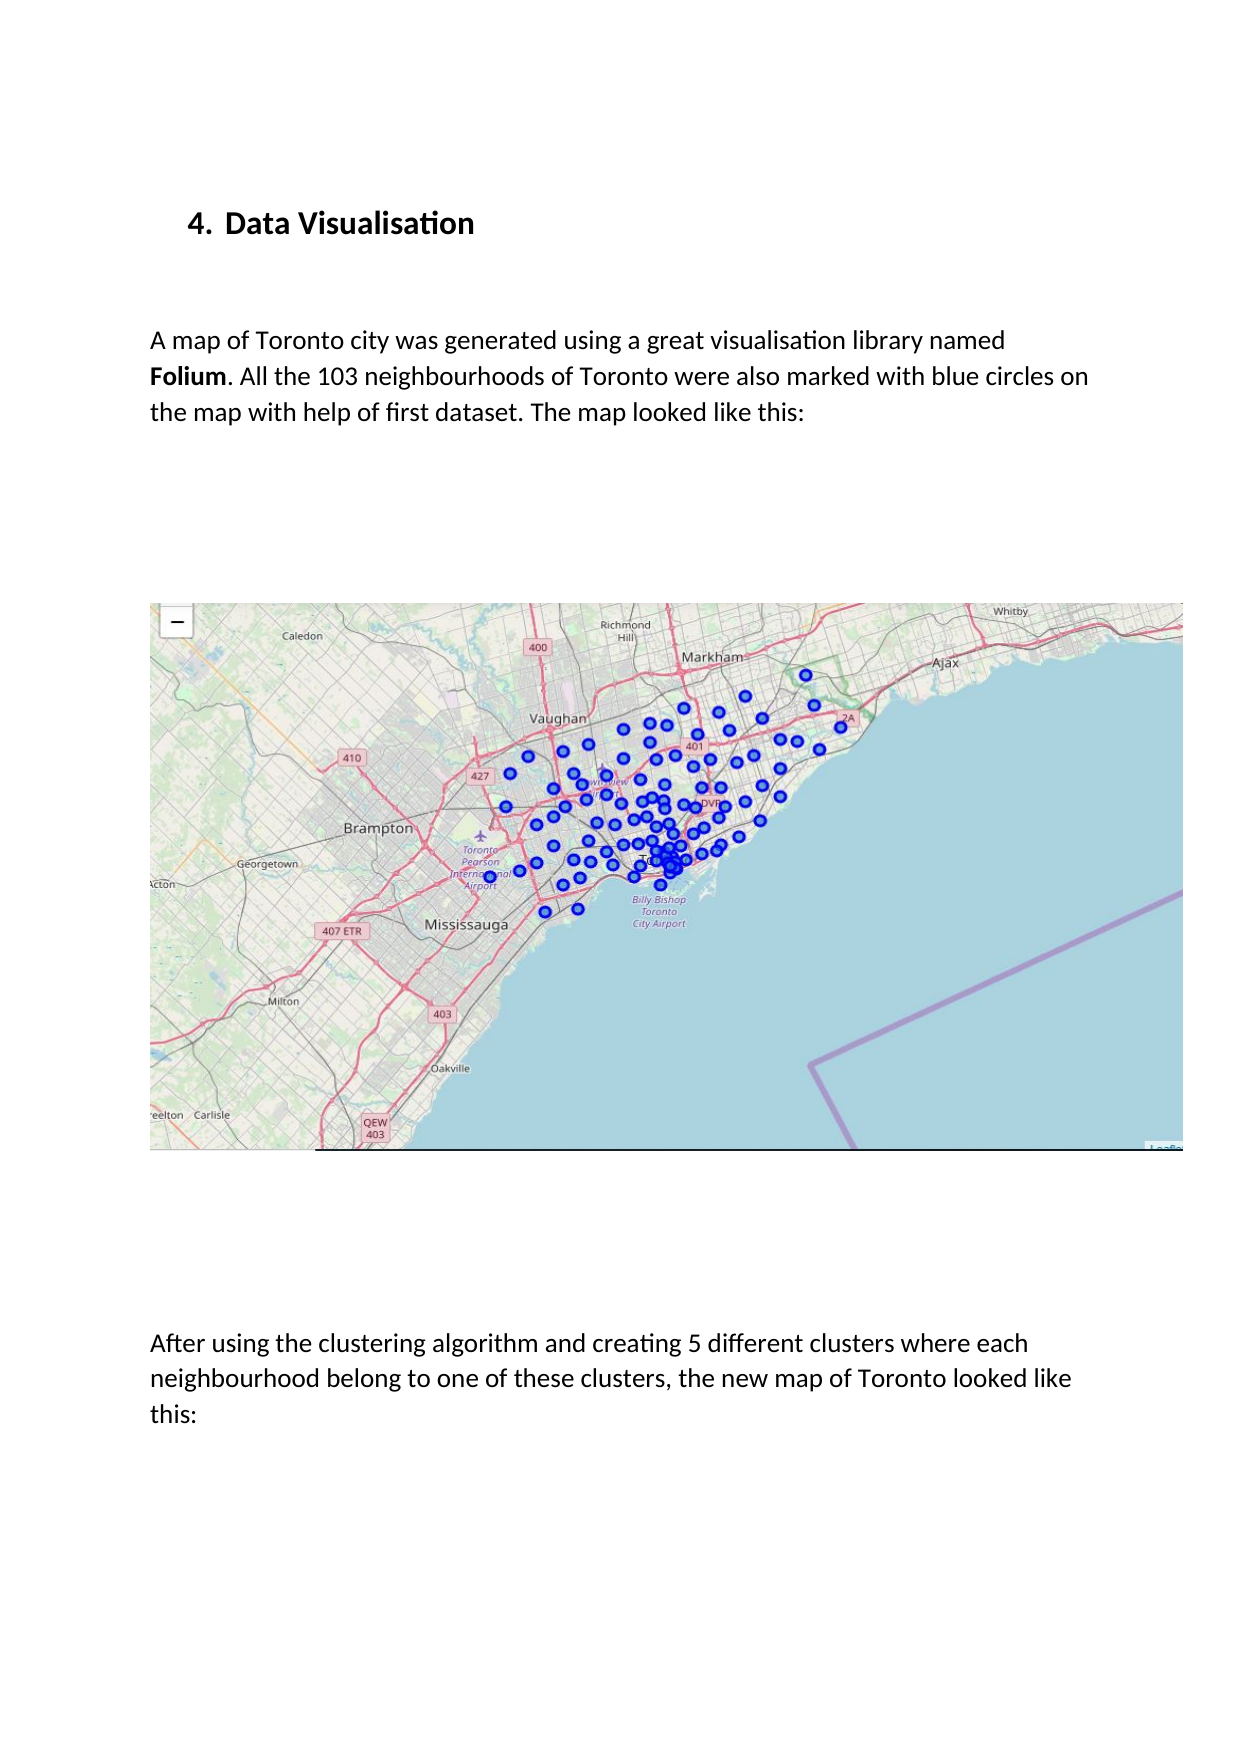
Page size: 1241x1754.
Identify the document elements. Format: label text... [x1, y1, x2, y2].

text A map of Toronto city was generated using a great visualisation library named Folium. All the 103 neighbourhoods of Toronto were also marked with blue circles on the map with help of first dataset. The map looked like this: [150, 323, 1090, 428]
picture [150, 603, 1183, 1151]
list Data Visualisation [187, 202, 1090, 243]
text After using the clustering algorithm and creating 5 different clusters where each neighbourhood belong to one of these clusters, the new map of Toronto looked like this: [150, 1326, 1090, 1430]
